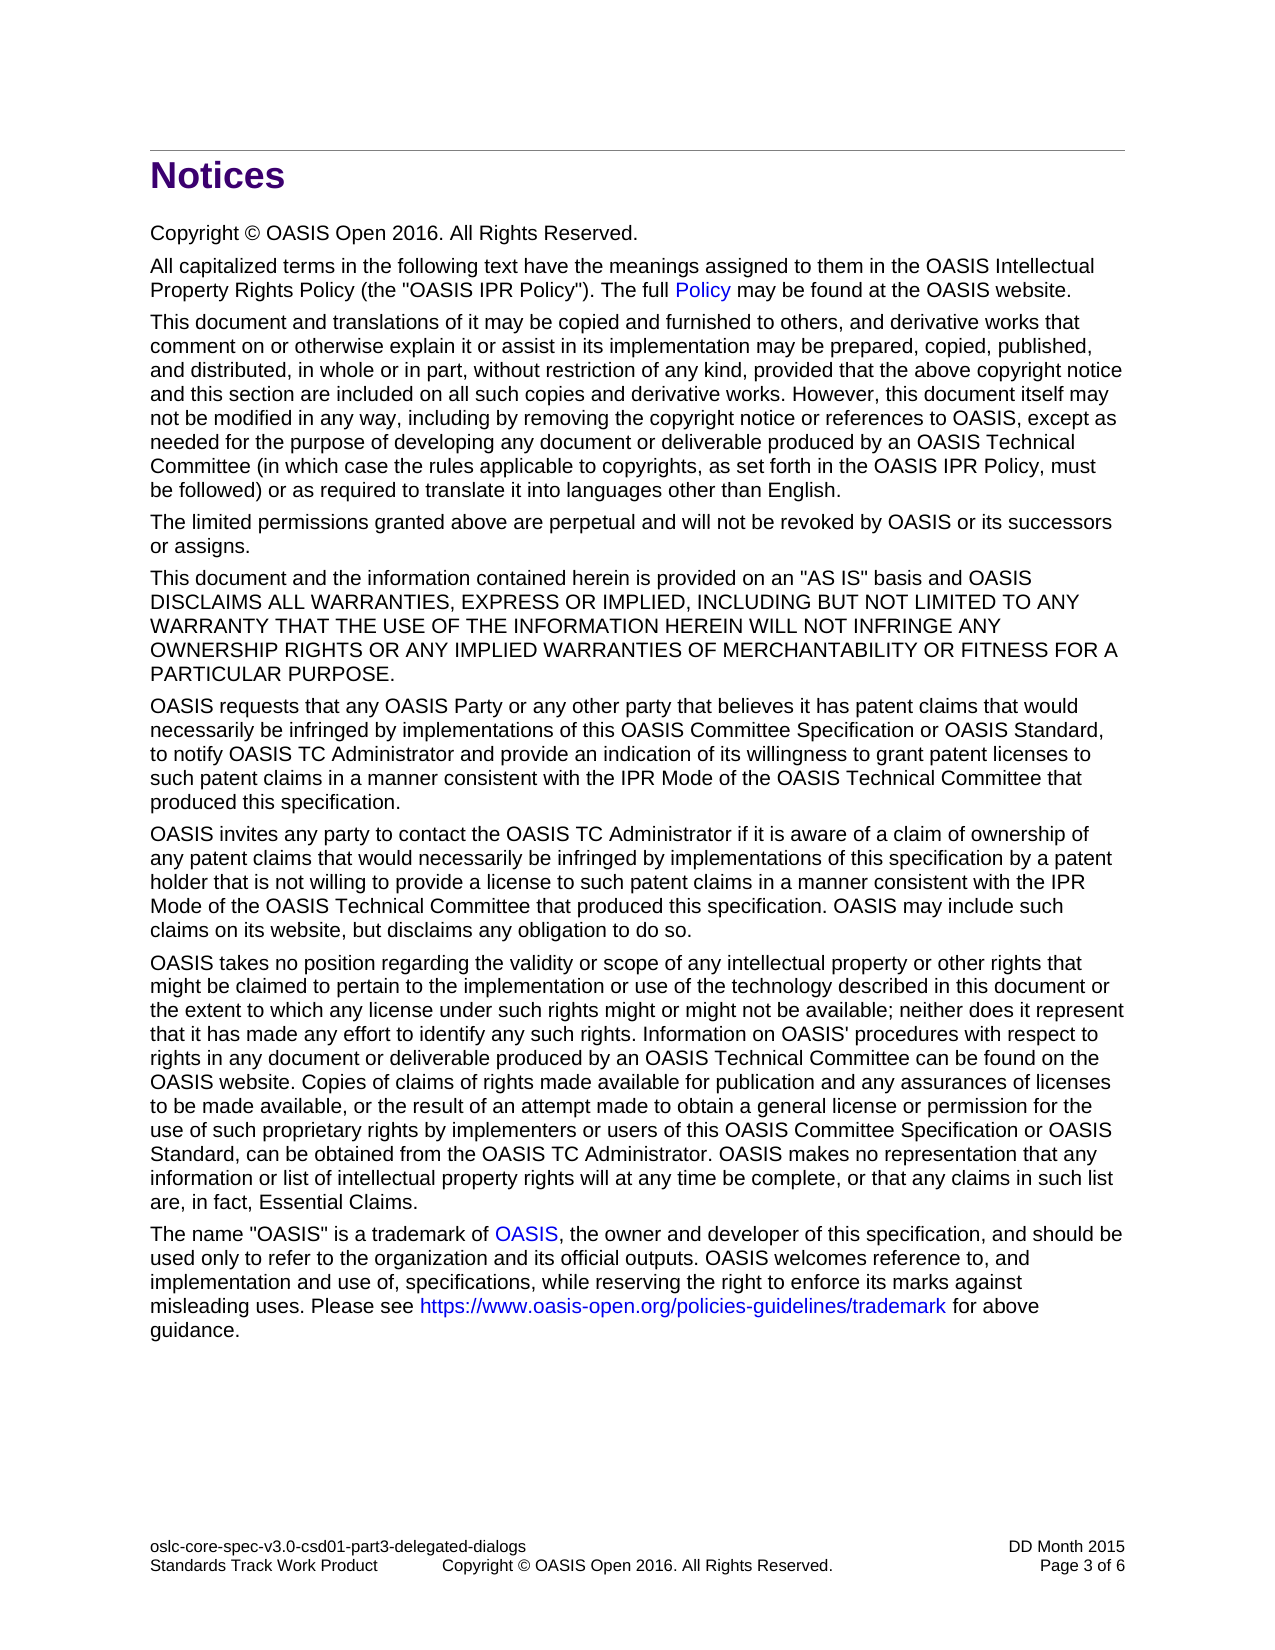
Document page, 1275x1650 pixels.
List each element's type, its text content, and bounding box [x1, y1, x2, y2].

text OASIS invites any party to contact the OASIS TC Administrator if it is aware of a claim of ownership of any patent claims that would necessarily be infringed by implementations of this specification by a patent holder that is not willing to provide a license to such patent claims in a manner consistent with the IPR Mode of the OASIS Technical Committee that produced this specification. OASIS may include such claims on its website, but disclaims any obligation to do so. [150, 822, 1125, 942]
text OASIS takes no position regarding the validity or scope of any intellectual property or other rights that might be claimed to pertain to the implementation or use of the technology described in this document or the extent to which any license under such rights might or might not be available; neither does it represent that it has made any effort to identify any such rights. Information on OASIS' procedures with respect to rights in any document or deliverable produced by an OASIS Technical Committee can be found on the OASIS website. Copies of claims of rights made available for publication and any assurances of licenses to be made available, or the result of an attempt made to obtain a general license or permission for the use of such proprietary rights by implementers or users of this OASIS Committee Specification or OASIS Standard, can be obtained from the OASIS TC Administrator. OASIS makes no representation that any information or list of intellectual property rights will at any time be complete, or that any claims in such list are, in fact, Essential Claims. [150, 950, 1125, 1214]
text OASIS requests that any OASIS Party or any other party that believes it has patent claims that would necessarily be infringed by implementations of this OASIS Committee Specification or OASIS Standard, to notify OASIS TC Administrator and provide an indication of its willingness to grant patent licenses to such patent claims in a manner consistent with the IPR Mode of the OASIS Technical Committee that produced this specification. [150, 694, 1125, 814]
text The limited permissions granted above are perpetual and will not be revoked by OASIS or its successors or assigns. [150, 510, 1125, 558]
text The name "OASIS" is a trademark of OASIS, the owner and developer of this specification, and should be used only to refer to the organization and its official outputs. OASIS welcomes reference to, and implementation and use of, specifications, while reserving the right to enforce its marks against misleading uses. Please see https://www.oasis-open.org/policies-guidelines/trademark for above guidance. [150, 1222, 1125, 1342]
text This document and the information contained herein is provided on an "AS IS" basis and OASIS DISCLAIMS ALL WARRANTIES, EXPRESS OR IMPLIED, INCLUDING BUT NOT LIMITED TO ANY WARRANTY THAT THE USE OF THE INFORMATION HEREIN WILL NOT INFRINGE ANY OWNERSHIP RIGHTS OR ANY IMPLIED WARRANTIES OF MERCHANTABILITY OR FITNESS FOR A PARTICULAR PURPOSE. [150, 566, 1125, 686]
text Notices [150, 151, 1125, 196]
text All capitalized terms in the following text have the meanings assigned to them in the OASIS Intellectual Property Rights Policy (the "OASIS IPR Policy"). The full Policy may be found at the OASIS website. [150, 253, 1125, 301]
text This document and translations of it may be copied and furnished to others, and derivative works that comment on or otherwise explain it or assist in its implementation may be prepared, copied, published, and distributed, in whole or in part, without restriction of any kind, provided that the above copyright notice and this section are included on all such copies and derivative works. However, this document itself may not be modified in any way, including by removing the copyright notice or references to OASIS, except as needed for the purpose of developing any document or deliverable produced by an OASIS Technical Committee (in which case the rules applicable to copyrights, as set forth in the OASIS IPR Policy, must be followed) or as required to translate it into languages other than English. [150, 310, 1125, 501]
text Copyright © OASIS Open 2016. All Rights Reserved. [150, 221, 1125, 245]
